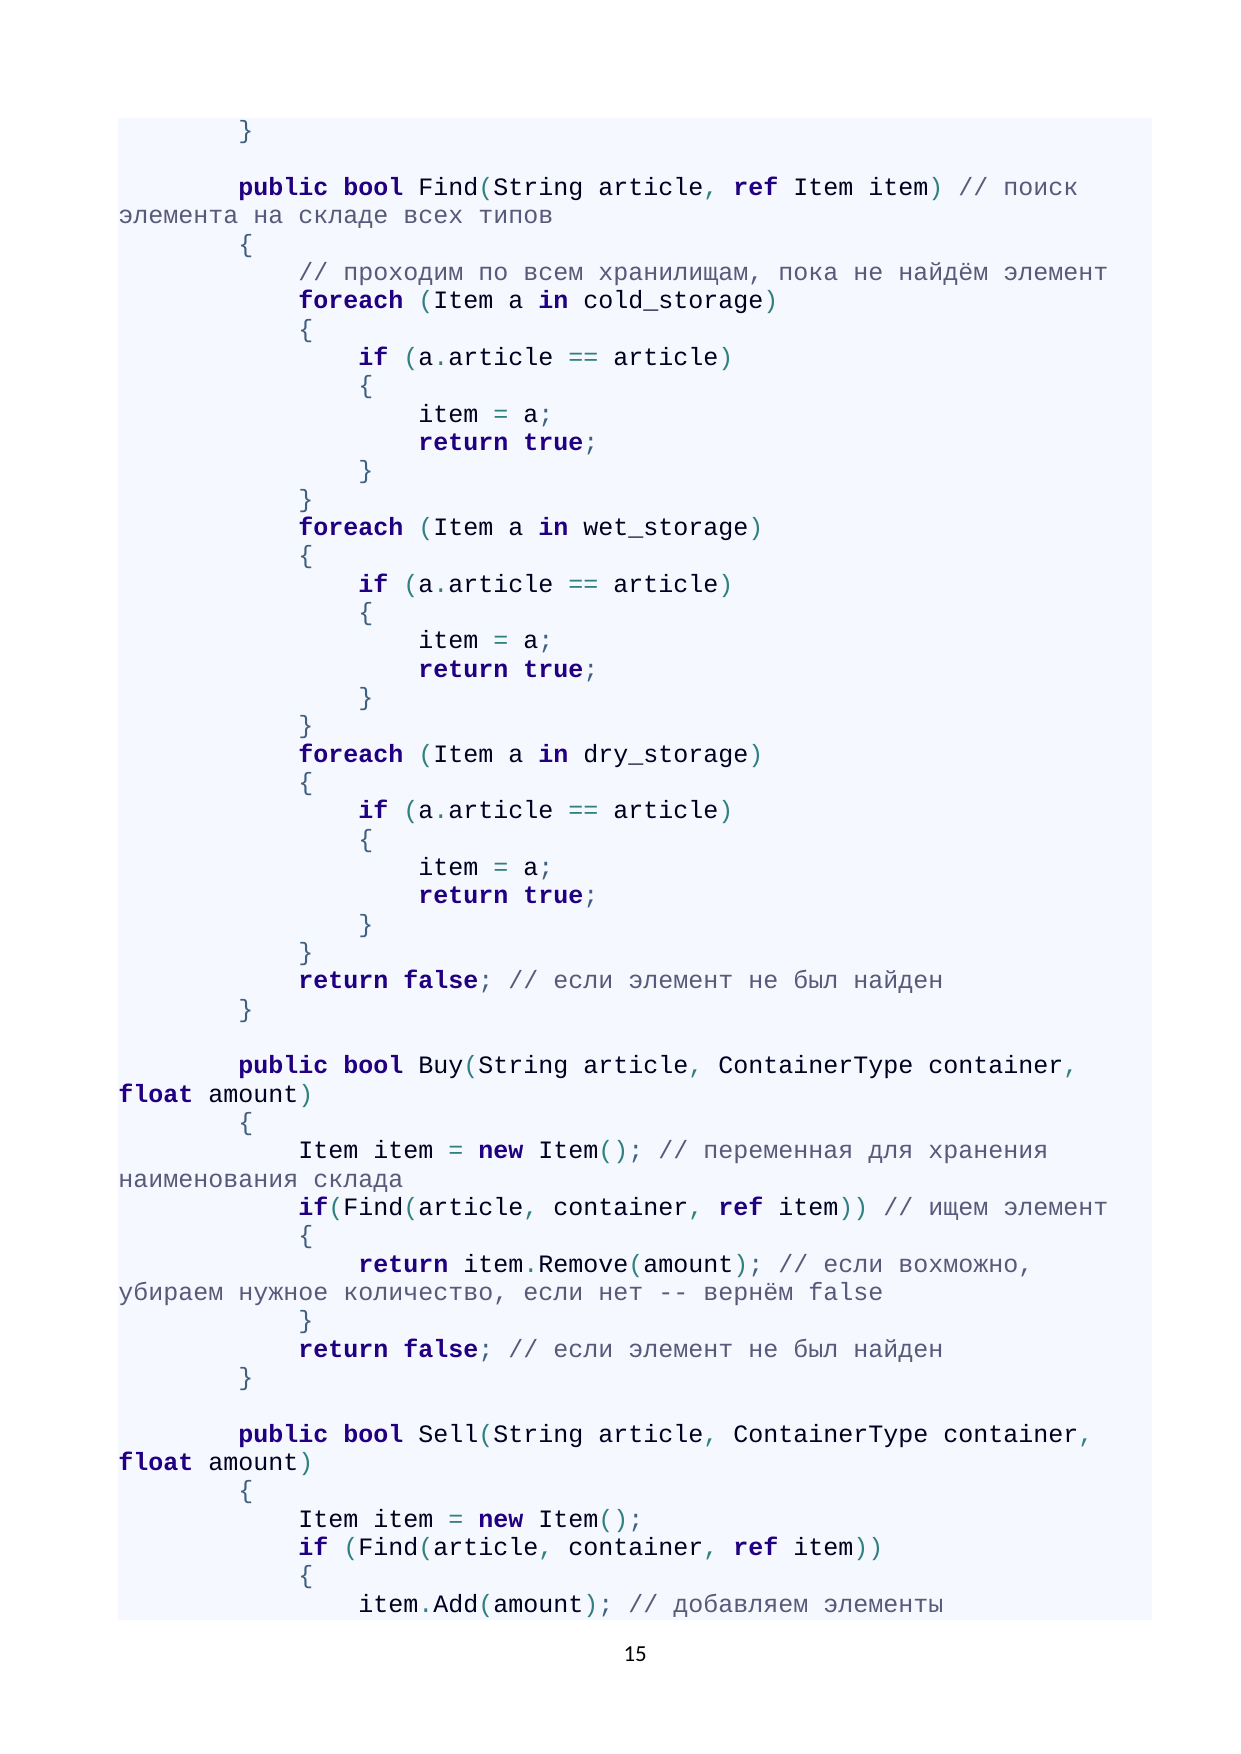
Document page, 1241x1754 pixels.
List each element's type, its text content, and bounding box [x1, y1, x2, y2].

text { [118, 543, 1152, 571]
text } [118, 458, 1152, 486]
text public bool Buy(String article, ContainerType container, float amount) [118, 1053, 1152, 1110]
text return false; // если элемент не был найден [118, 968, 1152, 996]
text if (Find(article, container, ref item)) [118, 1535, 1152, 1563]
text if (a.article == article) [118, 571, 1152, 600]
text { [118, 826, 1152, 855]
text public bool Sell(String article, ContainerType container, float amount) [118, 1421, 1152, 1478]
text if (a.article == article) [118, 798, 1152, 826]
text item = a; [118, 401, 1152, 430]
text item = a; [118, 628, 1152, 656]
text { [118, 1478, 1152, 1506]
text { [118, 231, 1152, 260]
text Item item = new Item(); [118, 1506, 1152, 1535]
text { [118, 1563, 1152, 1591]
text foreach (Item a in cold_storage) [118, 288, 1152, 316]
text { [118, 600, 1152, 628]
text } [118, 1365, 1152, 1393]
text return false; // если элемент не был найден [118, 1336, 1152, 1365]
text foreach (Item a in dry_storage) [118, 741, 1152, 770]
text } [118, 713, 1152, 741]
text } [118, 486, 1152, 515]
text if(Find(article, container, ref item)) // ищем элемент [118, 1195, 1152, 1223]
text return true; [118, 430, 1152, 458]
text { [118, 1110, 1152, 1138]
text return true; [118, 656, 1152, 685]
text { [118, 316, 1152, 345]
text } [118, 911, 1152, 940]
text return true; [118, 883, 1152, 911]
text } [118, 685, 1152, 713]
text foreach (Item a in wet_storage) [118, 515, 1152, 543]
text if (a.article == article) [118, 345, 1152, 373]
text return item.Remove(amount); // если вохможно, убираем нужное количество, если нет -- вернём false [118, 1251, 1152, 1308]
text } [118, 118, 1152, 146]
text public bool Find(String article, ref Item item) // поиск элемента на складе всех типов [118, 175, 1152, 231]
text item.Add(amount); // добавляем элементы [118, 1591, 1152, 1620]
text // проходим по всем хранилищам, пока не найдём элемент [118, 260, 1152, 288]
text { [118, 1223, 1152, 1251]
text } [118, 996, 1152, 1025]
text item = a; [118, 855, 1152, 883]
text { [118, 770, 1152, 798]
text } [118, 940, 1152, 968]
text } [118, 1308, 1152, 1336]
text { [118, 373, 1152, 401]
text Item item = new Item(); // переменная для хранения наименования склада [118, 1138, 1152, 1195]
